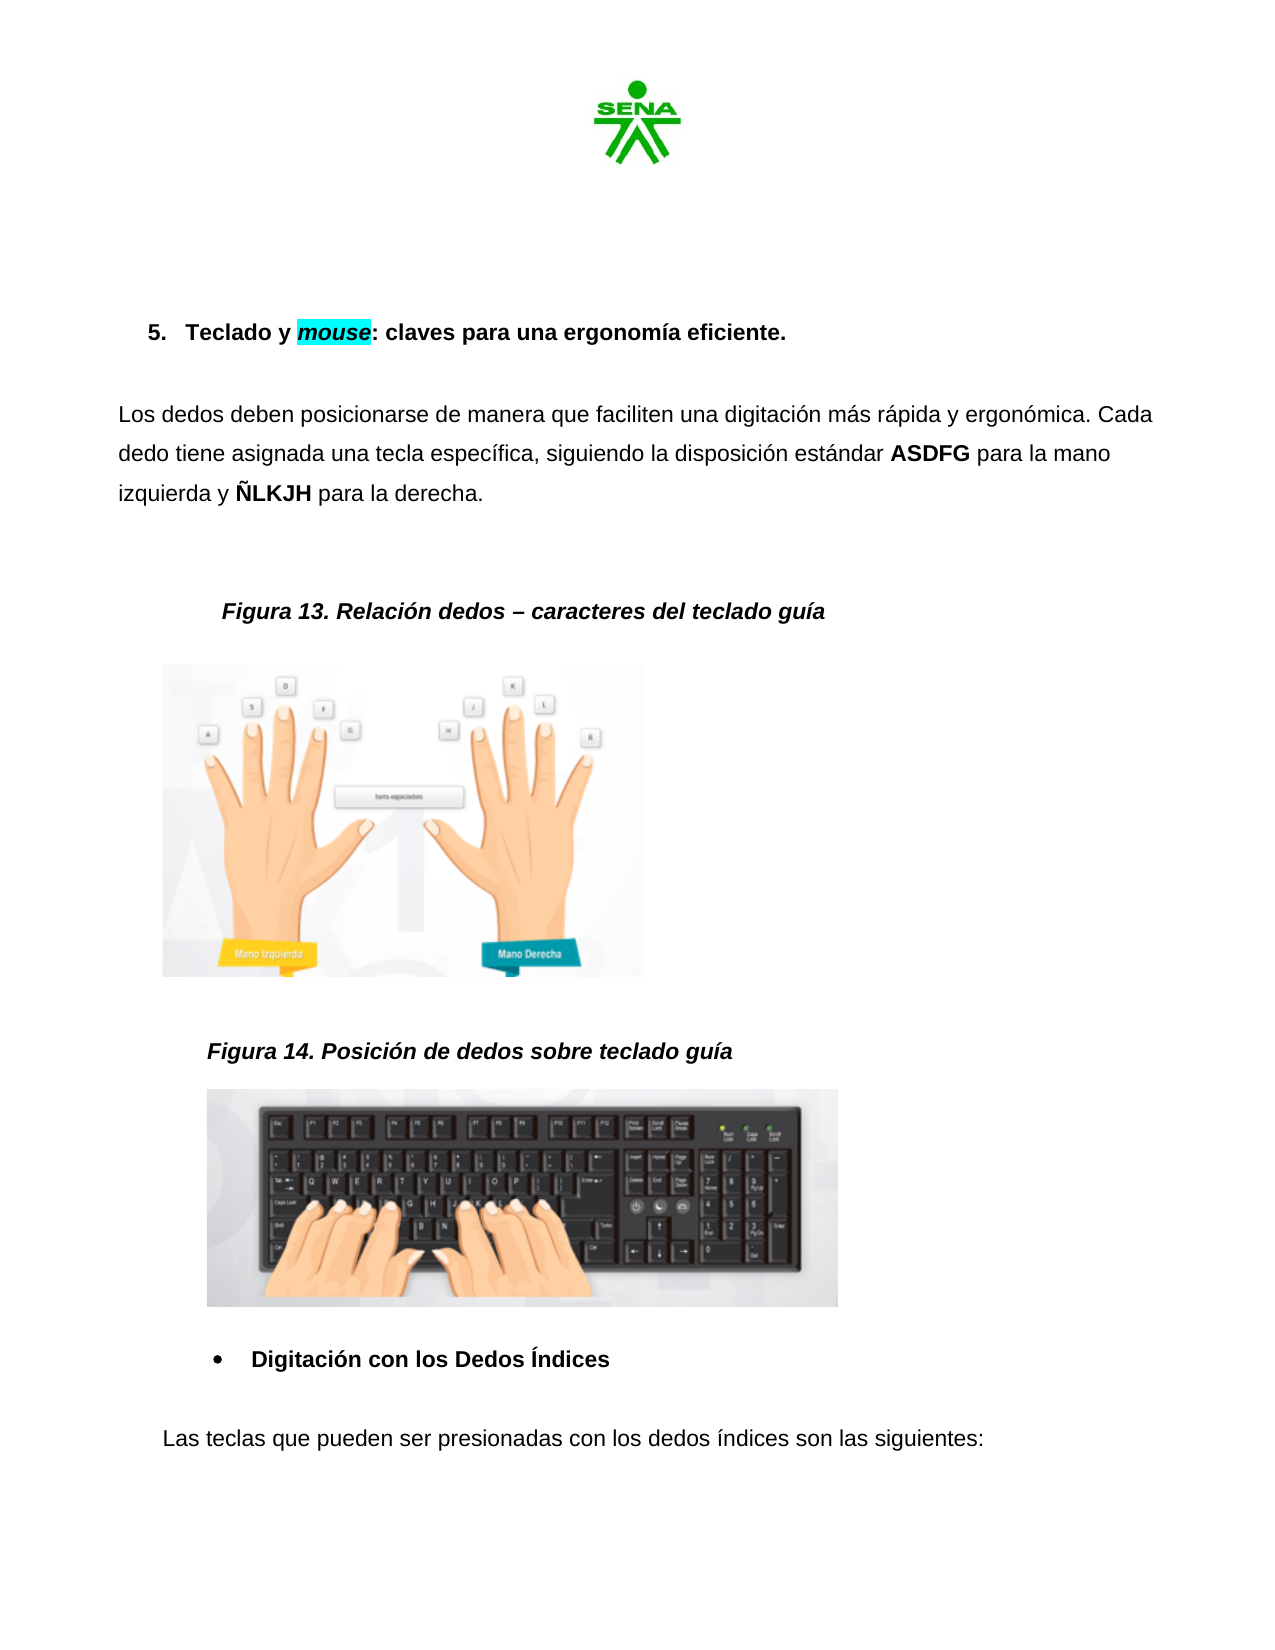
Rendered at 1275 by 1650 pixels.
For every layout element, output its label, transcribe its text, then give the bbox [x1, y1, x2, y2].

text Figura 13. Relación dedos – caracteres del teclado guía [222, 598, 1157, 624]
picture [588, 75, 687, 172]
picture [206, 1089, 838, 1307]
subtitle Teclado y mouse: claves para una ergonomía eficiente. [148, 318, 1157, 345]
text Figura 14. Posición de dedos sobre teclado guía [207, 1038, 1073, 1064]
text Los dedos deben posicionarse de manera que faciliten una digitación más rápida y ergonómica. Cada dedo tiene asignada una tecla específica, siguiendo la disposición estándar ASDFG para la mano izquierda y ÑLKJH para la derecha. [118, 401, 1157, 506]
list Digitación con los Dedos Índices [213, 1346, 1157, 1372]
picture [162, 664, 644, 977]
text Las teclas que pueden ser presionadas con los dedos índices son las siguientes: [162, 1425, 1157, 1451]
